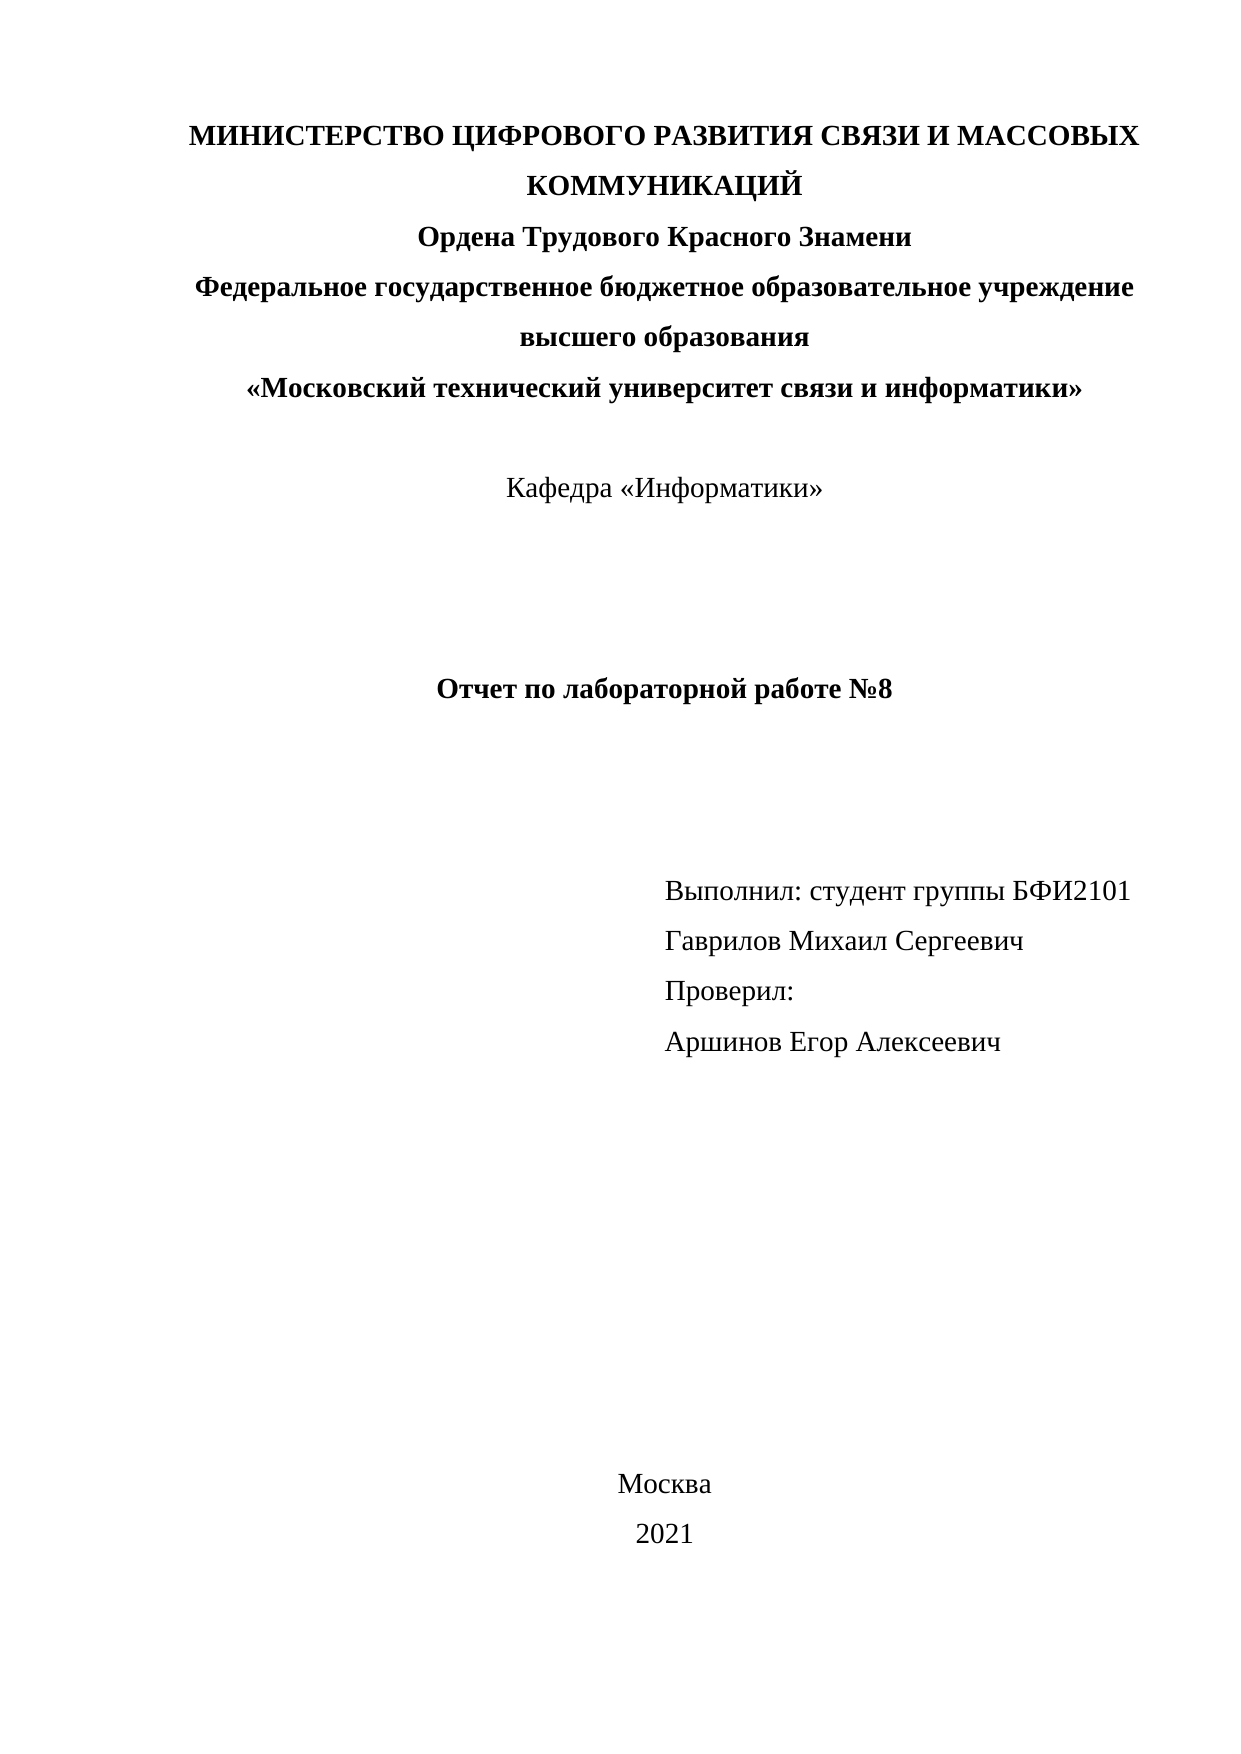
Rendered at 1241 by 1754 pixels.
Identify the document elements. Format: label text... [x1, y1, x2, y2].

text Гаврилов Михаил Сергеевич [589, 923, 1163, 957]
text «Московский технический университет связи и информатики» [177, 370, 1152, 403]
text Федеральное государственное бюджетное образовательное учреждение высшего образования [177, 269, 1152, 353]
text Проверил: [177, 973, 1152, 1007]
text Выполнил: студент группы БФИ2101 [177, 873, 1163, 906]
text Ордена Трудового Красного Знамени [177, 219, 1152, 252]
text Отчет по лабораторной работе №8 [177, 672, 1152, 705]
text МИНИСТЕРСТВО ЦИФРОВОГО РАЗВИТИЯ СВЯЗИ И МАССОВЫХ КОММУНИКАЦИЙ [177, 118, 1152, 202]
text Москва [177, 1466, 1152, 1499]
text Аршинов Егор Алексеевич [477, 1024, 1152, 1057]
text 2021 [177, 1516, 1152, 1549]
text Кафедра «Информатики» [177, 470, 1152, 504]
